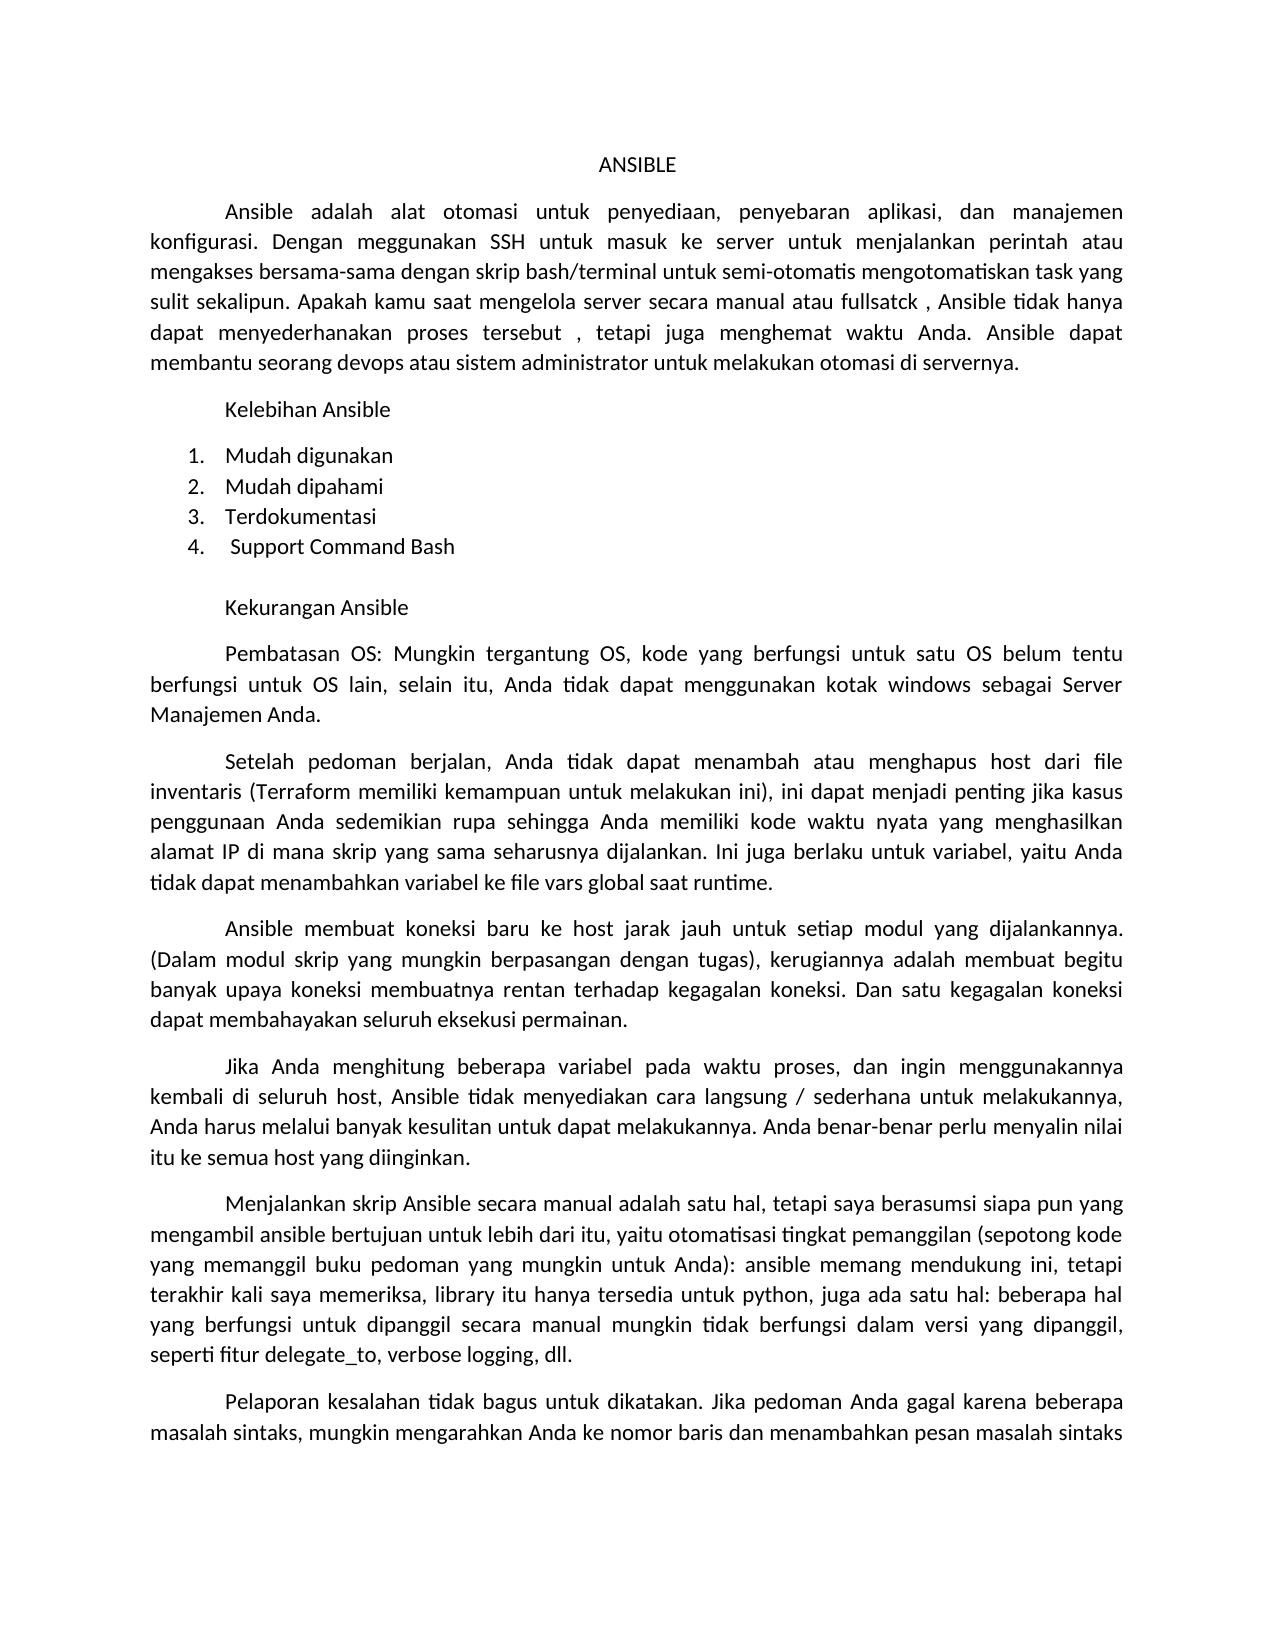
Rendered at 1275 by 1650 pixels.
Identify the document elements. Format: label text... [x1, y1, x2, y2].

text Setelah pedoman berjalan, Anda tidak dapat menambah atau menghapus host dari file inventaris (Terraform memiliki kemampuan untuk melakukan ini), ini dapat menjadi penting jika kasus penggunaan Anda sedemikian rupa sehingga Anda memiliki kode waktu nyata yang menghasilkan alamat IP di mana skrip yang sama seharusnya dijalankan. Ini juga berlaku untuk variabel, yaitu Anda tidak dapat menambahkan variabel ke file vars global saat runtime. [150, 747, 1125, 896]
list Terdokumentasi [187, 502, 1125, 530]
text Ansible adalah alat otomasi untuk penyediaan, penyebaran aplikasi, dan manajemen konfigurasi. Dengan meggunakan SSH untuk masuk ke server untuk menjalankan perintah atau mengakses bersama-sama dengan skrip bash/terminal untuk semi-otomatis mengotomatiskan task yang sulit sekalipun. Apakah kamu saat mengelola server secara manual atau fullsatck , Ansible tidak hanya dapat menyederhanakan proses tersebut , tetapi juga menghemat waktu Anda. Ansible dapat membantu seorang devops atau sistem administrator untuk melakukan otomasi di servernya. [150, 197, 1125, 376]
list Mudah digunakan [187, 442, 1125, 470]
text ANSIBLE [150, 150, 1125, 178]
text Pembatasan OS: Mungkin tergantung OS, kode yang berfungsi untuk satu OS belum tentu berfungsi untuk OS lain, selain itu, Anda tidak dapat menggunakan kotak windows sebagai Server Manajemen Anda. [150, 639, 1125, 728]
list Mudah dipahami [187, 472, 1125, 500]
list Kekurangan Ansible [225, 593, 1125, 621]
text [150, 1387, 1125, 1446]
text Kelebihan Ansible [150, 395, 1125, 423]
text Ansible membuat koneksi baru ke host jarak jauh untuk setiap modul yang dijalankannya. (Dalam modul skrip yang mungkin berpasangan dengan tugas), kerugiannya adalah membuat begitu banyak upaya koneksi membuatnya rentan terhadap kegagalan koneksi. Dan satu kegagalan koneksi dapat membahayakan seluruh eksekusi permainan. [150, 914, 1125, 1033]
text Jika Anda menghitung beberapa variabel pada waktu proses, dan ingin menggunakannya kembali di seluruh host, Ansible tidak menyediakan cara langsung / sederhana untuk melakukannya, Anda harus melalui banyak kesulitan untuk dapat melakukannya. Anda benar-benar perlu menyalin nilai itu ke semua host yang diinginkan. [150, 1052, 1125, 1171]
list Support Command Bash [187, 532, 1125, 560]
text Menjalankan skrip Ansible secara manual adalah satu hal, tetapi saya berasumsi siapa pun yang mengambil ansible bertujuan untuk lebih dari itu, yaitu otomatisasi tingkat pemanggilan (sepotong kode yang memanggil buku pedoman yang mungkin untuk Anda): ansible memang mendukung ini, tetapi terakhir kali saya memeriksa, library itu hanya tersedia untuk python, juga ada satu hal: beberapa hal yang berfungsi untuk dipanggil secara manual mungkin tidak berfungsi dalam versi yang dipanggil, seperti fitur delegate_to, verbose logging, dll. [150, 1189, 1125, 1369]
